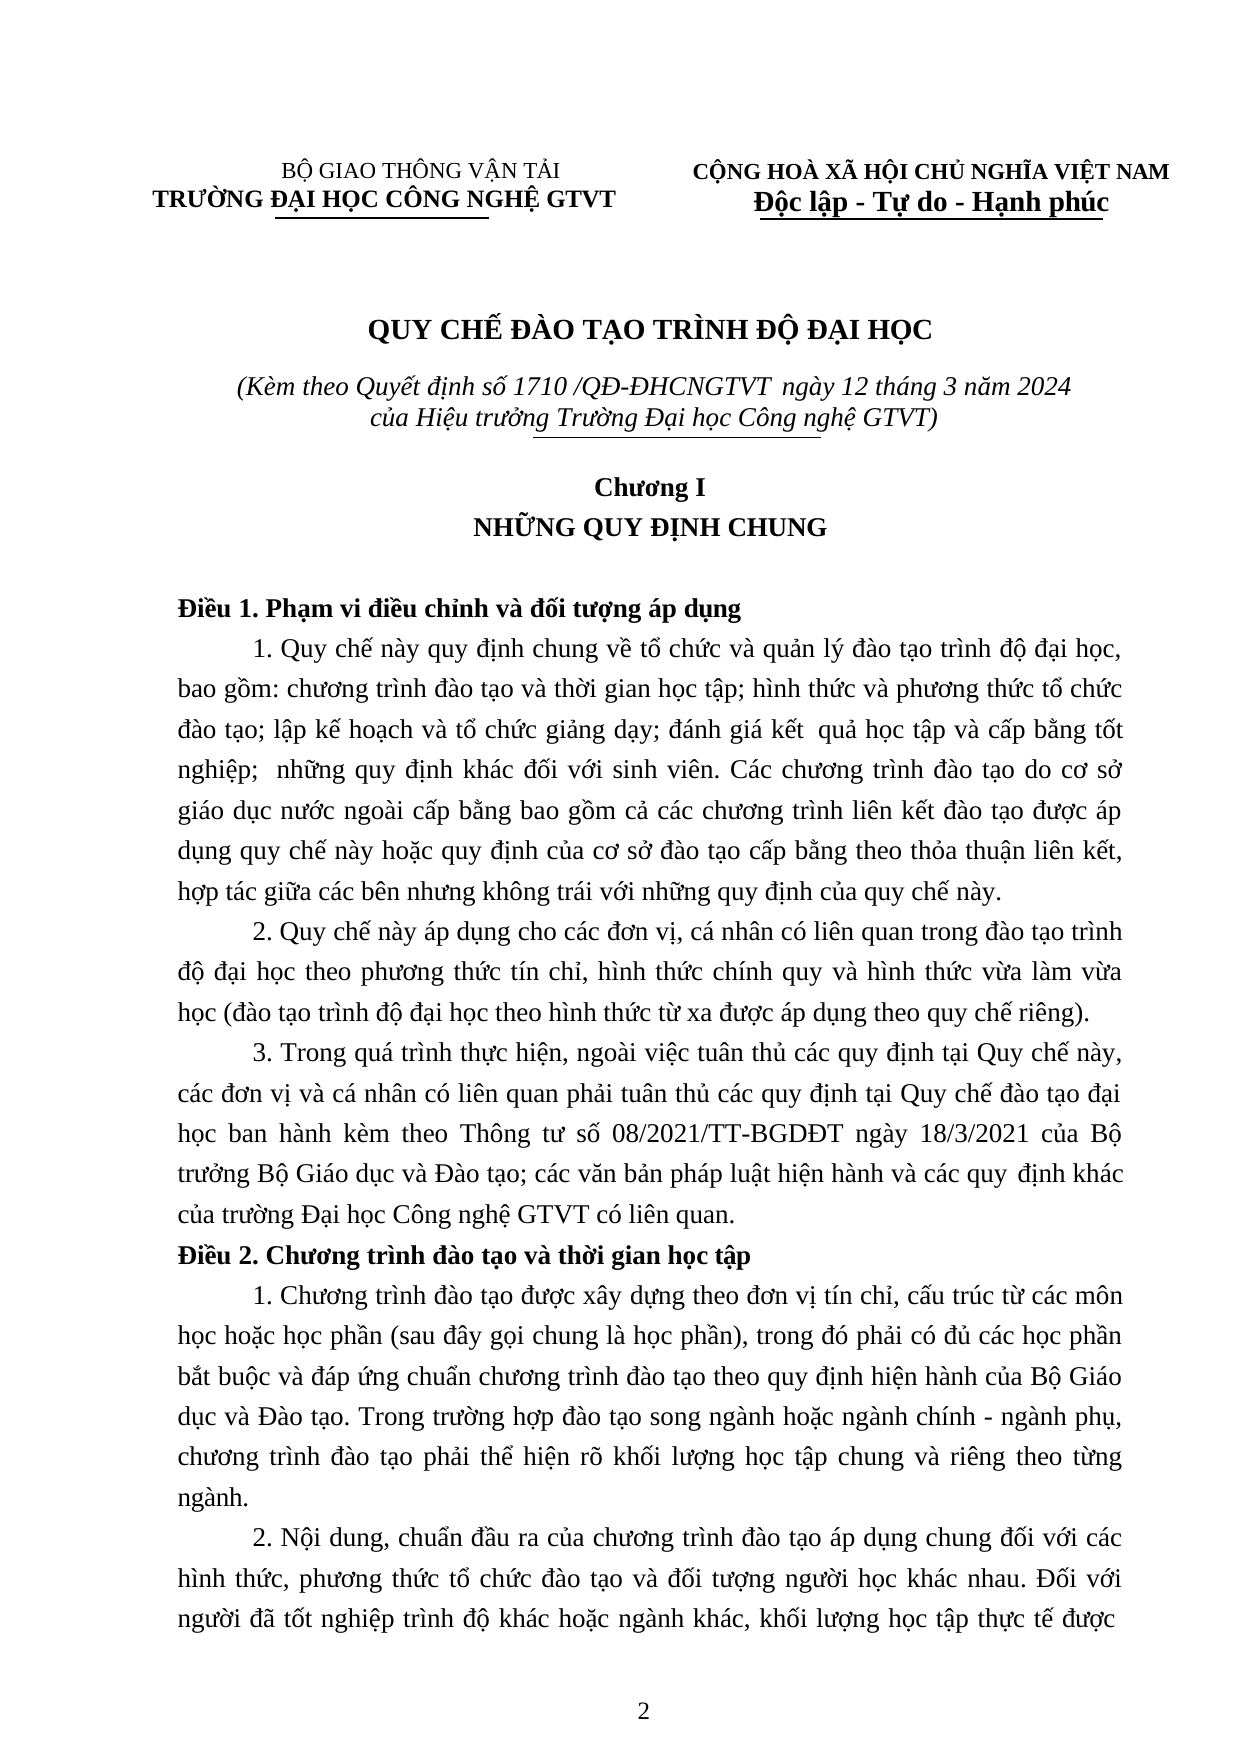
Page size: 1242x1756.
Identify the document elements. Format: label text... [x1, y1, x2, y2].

subtitle NHỮNG QUY ĐỊNH CHUNG [221, 511, 1080, 542]
list Nội dung, chuẩn đầu ra của chương trình đào tạo áp dụng chung đối với các hình thức, phương thức tổ chức đào tạo và đối tượng người học khác nhau. Đối với người đã tốt nghiệp trình độ khác hoặc ngành khác, khối lượng học tập thực tế được [177, 1521, 1123, 1633]
text Chương I [221, 471, 1080, 502]
table_header CỘNG HOÀ XÃ HỘI CHỦ NGHĨA VIỆT NAM Độc lập - Tự do - Hạnh phúc [655, 159, 1175, 219]
list Trong quá trình thực hiện, ngoài việc tuân thủ các quy định tại Quy chế này, các đơn vị và cá nhân có liên quan phải tuân thủ các quy định tại Quy chế đào tạo đại học ban hành kèm theo Thông tư số 08/2021/TT-BGDĐT ngày 18/3/2021 của Bộ trưởng Bộ Giáo dục và Đào tạo; các văn bản pháp luật hiện hành và các quy định khác của trường Đại học Công nghệ GTVT có liên quan. [177, 1036, 1124, 1229]
subtitle Điều 2. Chương trình đào tạo và thời gian học tập [177, 1239, 1197, 1270]
text (Kèm theo Quyết định số 1710 /QĐ-ĐHCNGTVT ngày 12 tháng 3 năm 2024 của Hiệu trưởng Trường Đại học Công nghệ GTVT) [221, 370, 1087, 432]
table_header BỘ GIAO THÔNG VẬN TẢI TRƯỜNG ĐẠI HỌC CÔNG NGHỆ GTVT [147, 159, 654, 219]
list Quy chế này áp dụng cho các đơn vị, cá nhân có liên quan trong đào tạo trình độ đại học theo phương thức tín chỉ, hình thức chính quy và hình thức vừa làm vừa học (đào tạo trình độ đại học theo hình thức từ xa được áp dụng theo quy chế riêng). [177, 915, 1124, 1027]
list Quy chế này quy định chung về tổ chức và quản lý đào tạo trình độ đại học, bao gồm: chương trình đào tạo và thời gian học tập; hình thức và phương thức tổ chức đào tạo; lập kế hoạch và tổ chức giảng dạy; đánh giá kết quả học tập và cấp bằng tốt nghiệp; những quy định khác đối với sinh viên. Các chương trình đào tạo do cơ sở giáo dục nước ngoài cấp bằng bao gồm cả các chương trình liên kết đào tạo được áp dụng quy chế này hoặc quy định của cơ sở đào tạo cấp bằng theo thỏa thuận liên kết, hợp tác giữa các bên nhưng không trái với những quy định của quy chế này. [177, 632, 1124, 906]
subtitle QUY CHẾ ĐÀO TẠO TRÌNH ĐỘ ĐẠI HỌC [221, 312, 1080, 346]
subtitle Điều 1. Phạm vi điều chỉnh và đối tượng áp dụng [177, 592, 1197, 623]
list Chương trình đào tạo được xây dựng theo đơn vị tín chỉ, cấu trúc từ các môn học hoặc học phần (sau đây gọi chung là học phần), trong đó phải có đủ các học phần bắt buộc và đáp ứng chuẩn chương trình đào tạo theo quy định hiện hành của Bộ Giáo dục và Đào tạo. Trong trường hợp đào tạo song ngành hoặc ngành chính - ngành phụ, chương trình đào tạo phải thể hiện rõ khối lượng học tập chung và riêng theo từng ngành. [177, 1279, 1124, 1512]
